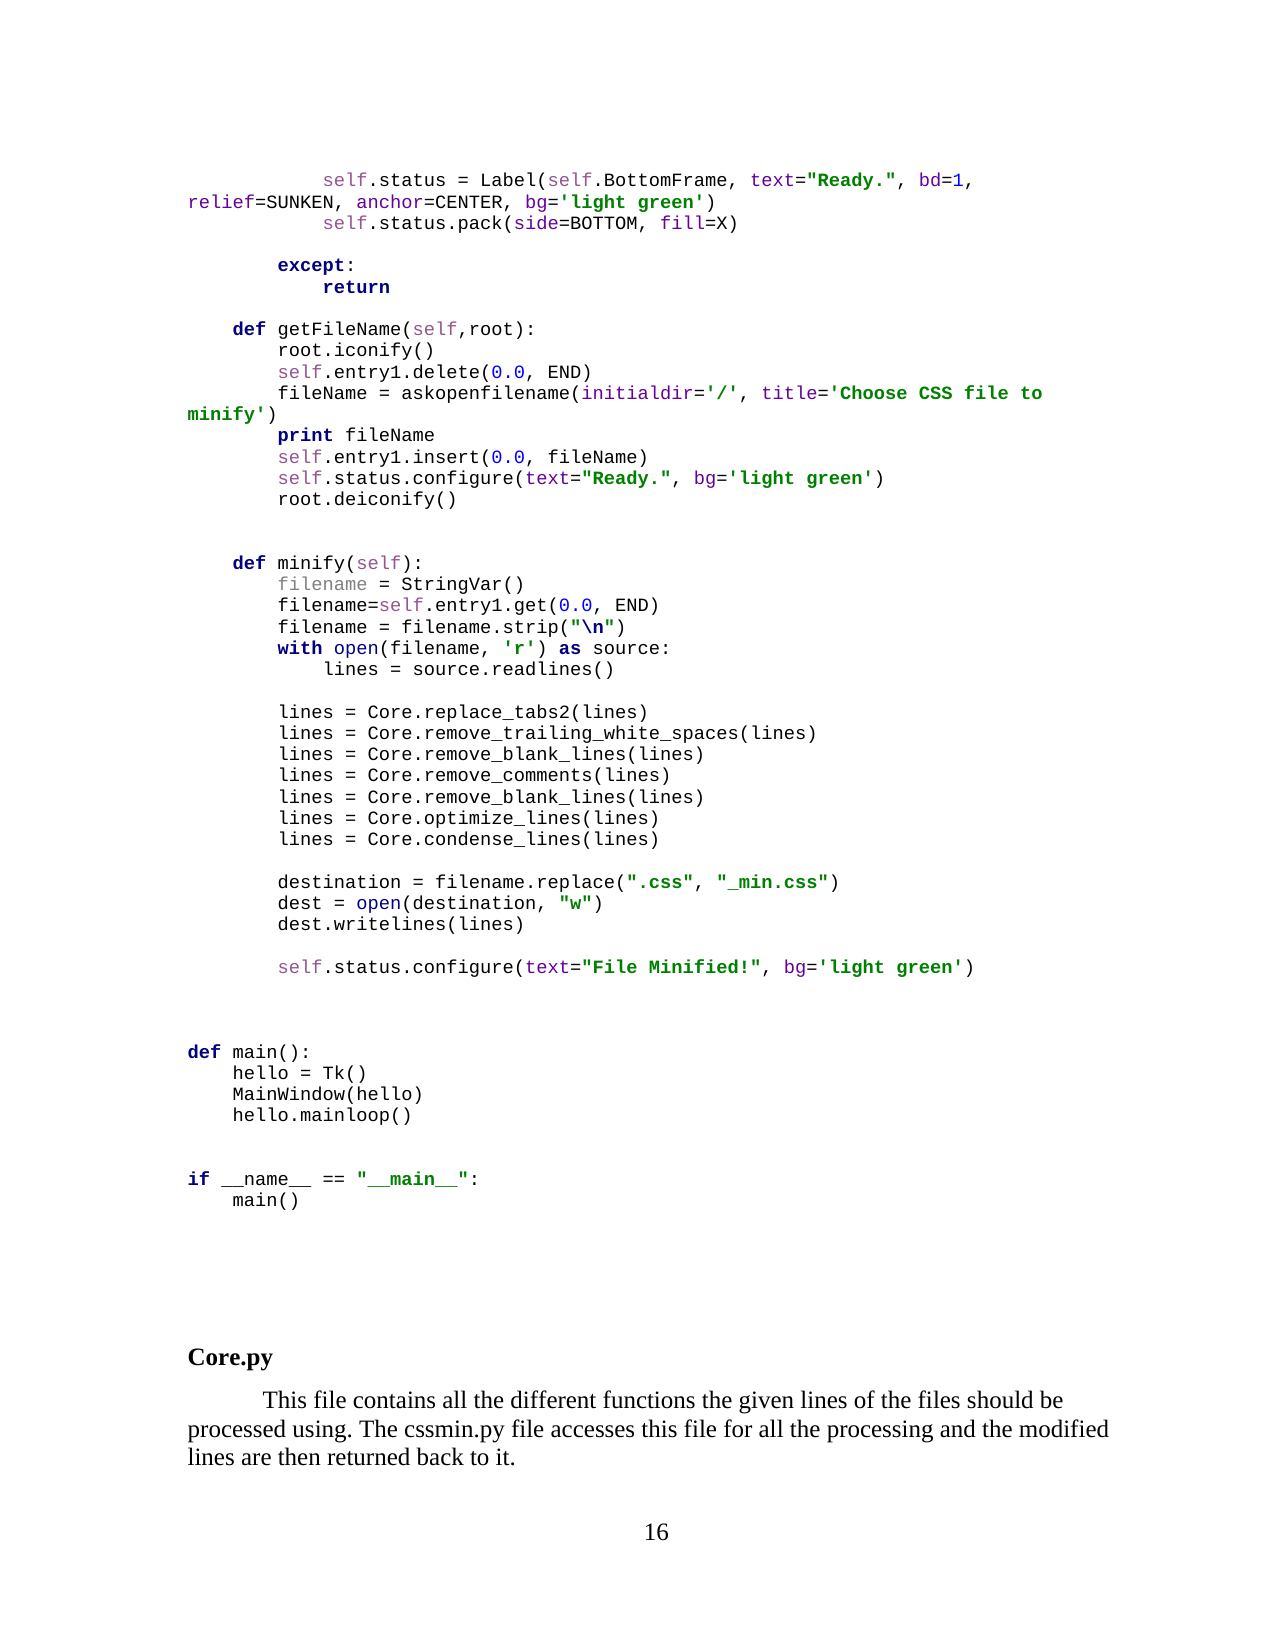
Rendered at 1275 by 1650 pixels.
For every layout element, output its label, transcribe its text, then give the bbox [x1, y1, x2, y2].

text Core.py [187, 1342, 1125, 1371]
text This file contains all the different functions the given lines of the files should be processed using. The cssmin.py file accesses this file for all the processing and the modified lines are then returned back to it. [187, 1385, 1125, 1471]
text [187, 150, 1125, 1212]
